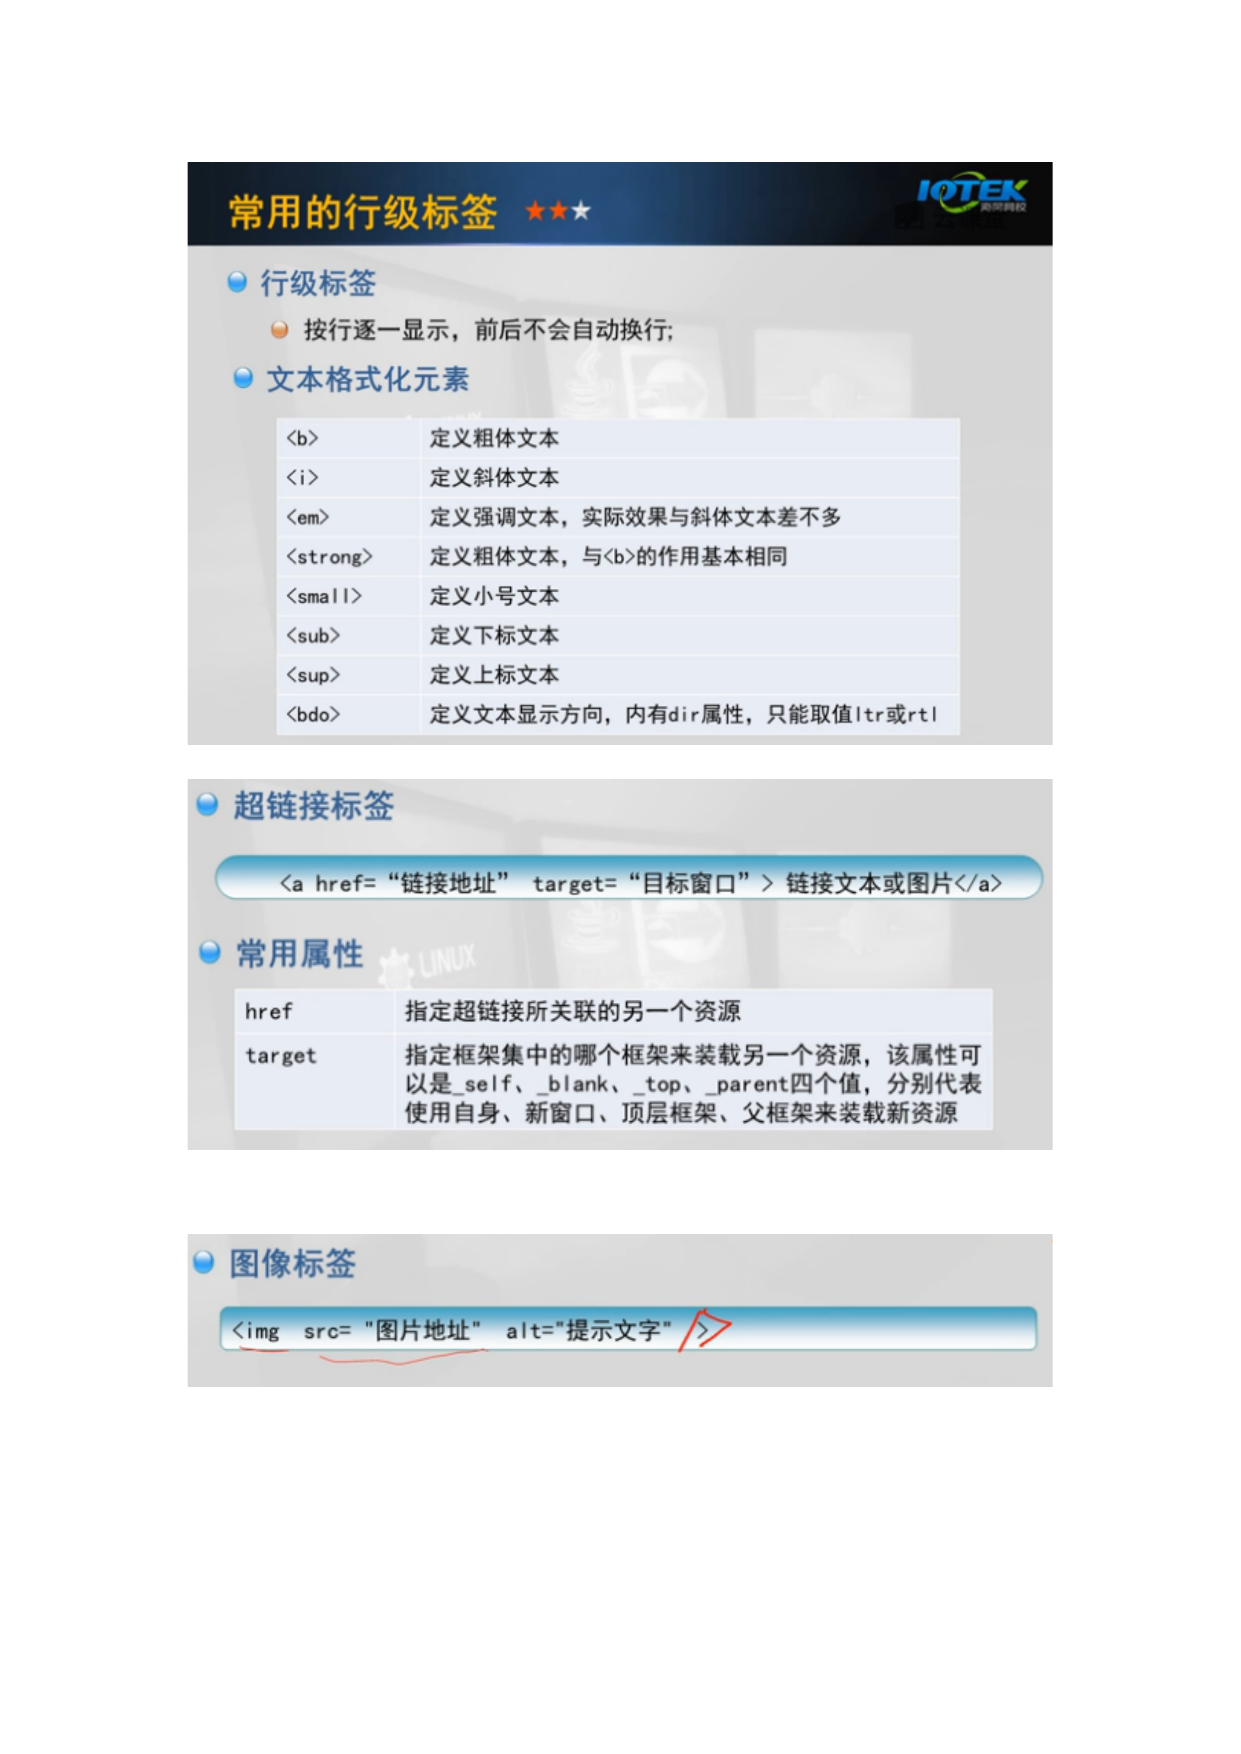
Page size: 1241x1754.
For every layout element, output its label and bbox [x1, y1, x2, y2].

picture [187, 779, 1053, 1150]
picture [187, 1234, 1053, 1387]
picture [187, 162, 1053, 745]
